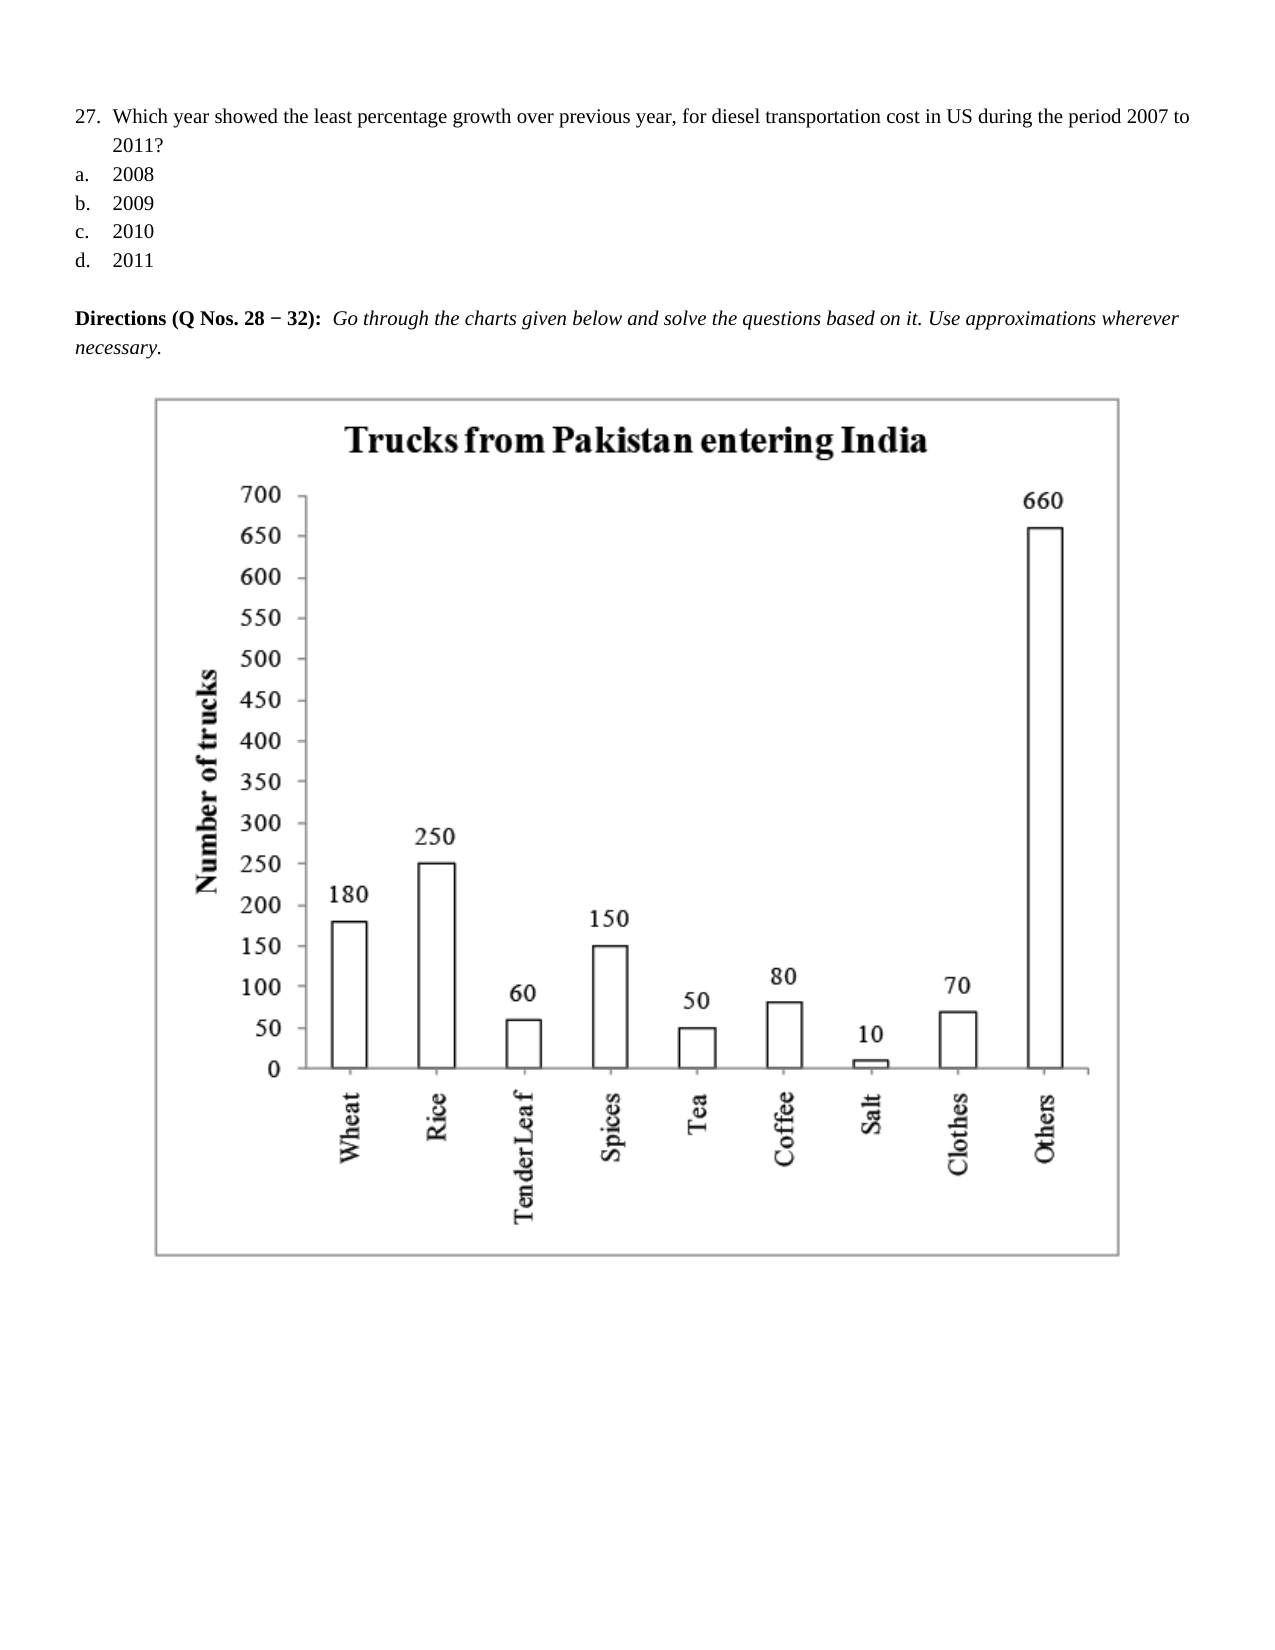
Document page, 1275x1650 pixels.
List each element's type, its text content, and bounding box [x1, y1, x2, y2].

picture [150, 392, 1125, 1263]
text b. 2009 [75, 190, 1200, 214]
text c. 2010 [75, 219, 1200, 243]
text a. 2008 [75, 162, 1200, 186]
text 27. Which year showed the least percentage growth over previous year, for diesel transportation cost in US during the period 2007 to 2011? [75, 104, 1200, 157]
text d. 2011 [75, 248, 1200, 272]
text Directions (Q Nos. 28 − 32): Go through the charts given below and solve the questions based on it. Use approximations wherever necessary. [75, 306, 1200, 359]
